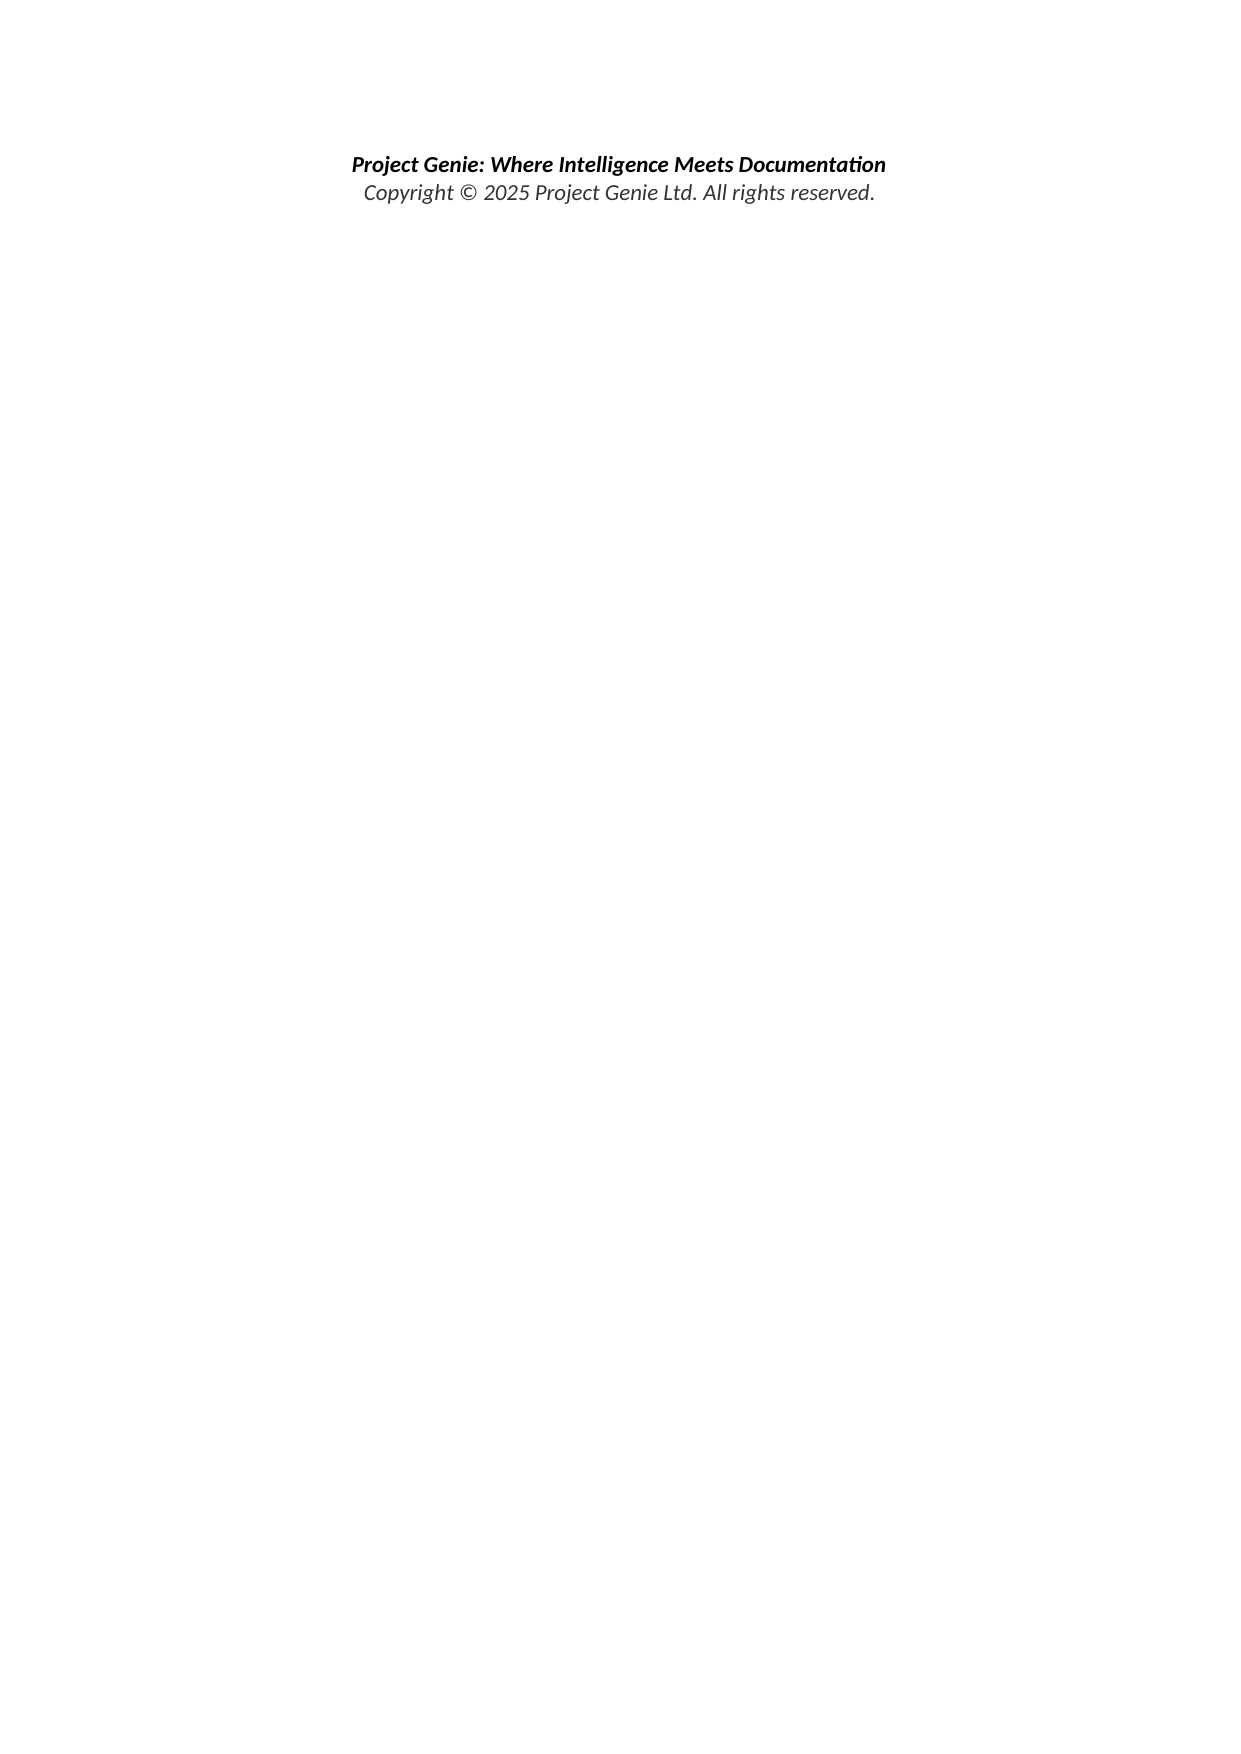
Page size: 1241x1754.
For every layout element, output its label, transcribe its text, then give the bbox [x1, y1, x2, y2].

text Project Genie: Where Intelligence Meets Documentation Copyright © 2025 Project Genie Ltd. All rights reserved. [150, 150, 1090, 206]
